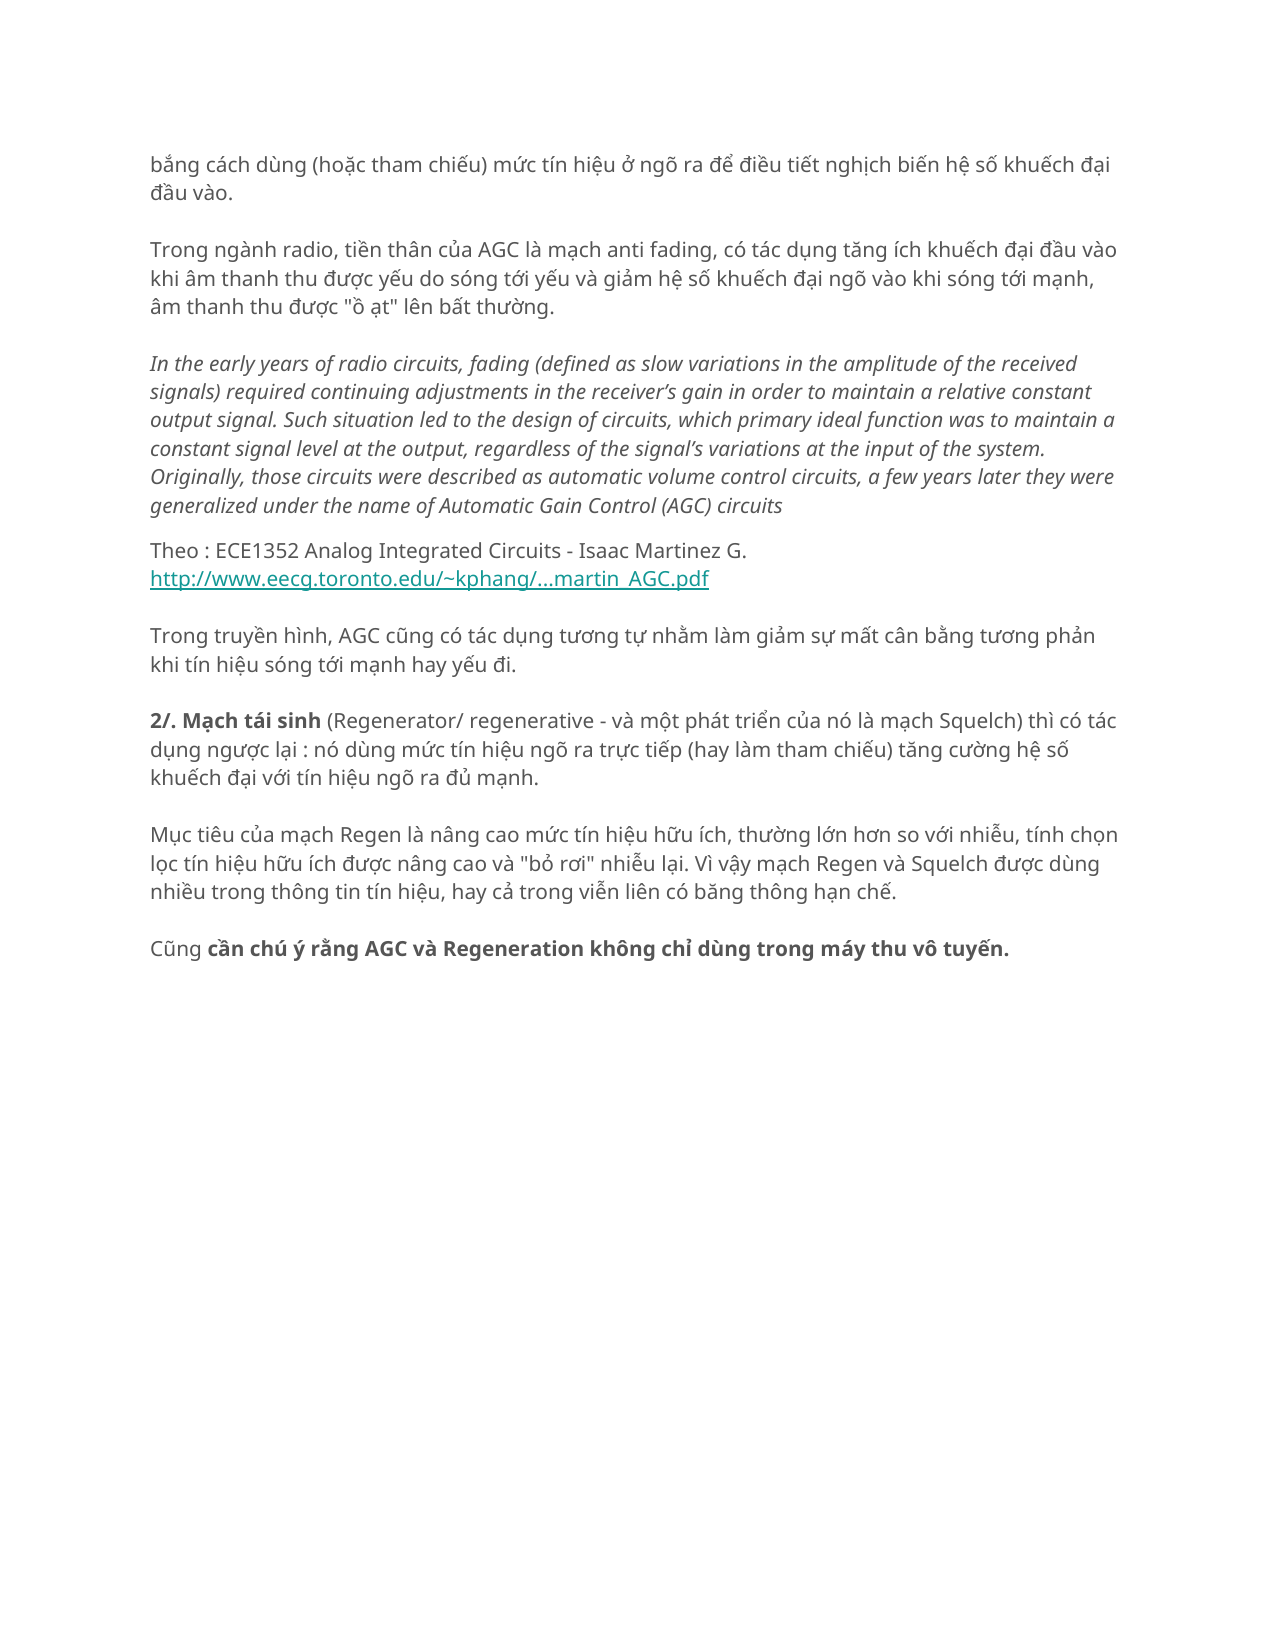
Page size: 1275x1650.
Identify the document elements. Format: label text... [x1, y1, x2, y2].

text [150, 150, 1125, 349]
text Theo : ECE1352 Analog Integrated Circuits - Isaac Martinez G. http://www.eecg.toronto.edu/~kphang/...martin_AGC.pdf Trong truyền hình, AGC cũng có tác dụng tương tự nhằm làm giảm sự mất cân bằng tương phản khi tín hiệu sóng tới mạnh hay yếu đi. 2/. Mạch tái sinh (Regenerator/ regenerative - và một phát triển của nó là mạch Squelch) thì có tác dụng ngược lại : nó dùng mức tín hiệu ngõ ra trực tiếp (hay làm tham chiếu) tăng cường hệ số khuếch đại với tín hiệu ngõ ra đủ mạnh. Mục tiêu của mạch Regen là nâng cao mức tín hiệu hữu ích, thường lớn hơn so với nhiễu, tính chọn lọc tín hiệu hữu ích được nâng cao và "bỏ rơi" nhiễu lại. Vì vậy mạch Regen và Squelch được dùng nhiều trong thông tin tín hiệu, hay cả trong viễn liên có băng thông hạn chế. Cũng cần chú ý rằng AGC và Regeneration không chỉ dùng trong máy thu vô tuyến. [150, 536, 1125, 991]
text In the early years of radio circuits, fading (defined as slow variations in the amplitude of the received signals) required continuing adjustments in the receiver’s gain in order to maintain a relative constant output signal. Such situation led to the design of circuits, which primary ideal function was to maintain a constant signal level at the output, regardless of the signal’s variations at the input of the system. Originally, those circuits were described as automatic volume control circuits, a few years later they were generalized under the name of Automatic Gain Control (AGC) circuits [150, 349, 1125, 519]
